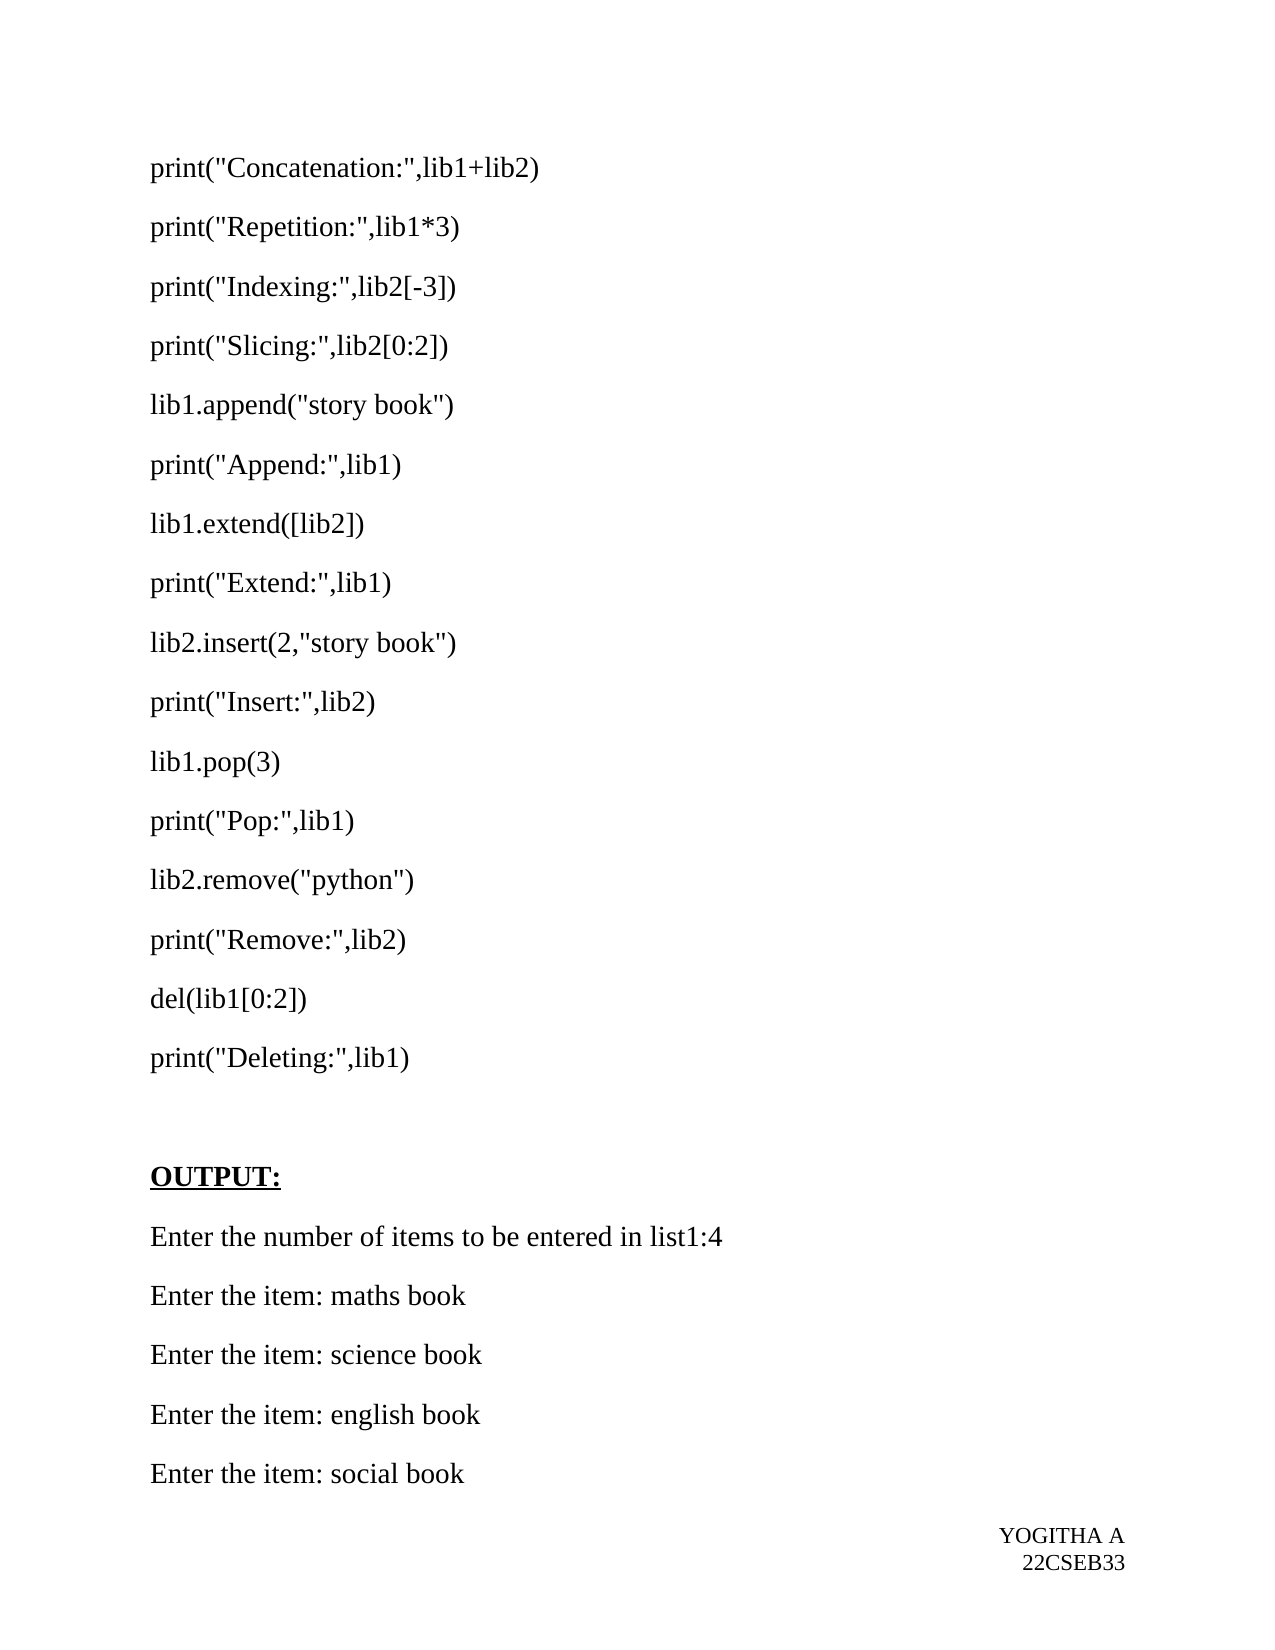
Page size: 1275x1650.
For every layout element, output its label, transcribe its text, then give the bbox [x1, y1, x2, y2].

text print("Insert:",lib2) [150, 684, 1125, 718]
text lib1.pop(3) [150, 744, 1125, 777]
text Enter the number of items to be entered in list1:4 [150, 1219, 1125, 1252]
text lib1.extend([lib2]) [150, 506, 1125, 540]
text lib2.remove("python") [150, 862, 1125, 896]
text print("Remove:",lib2) [150, 922, 1125, 955]
text Enter the item: maths book [150, 1278, 1125, 1312]
text print("Slicing:",lib2[0:2]) [150, 328, 1125, 362]
text print("Pop:",lib1) [150, 803, 1125, 837]
text del(lib1[0:2]) [150, 981, 1125, 1015]
text OUTPUT: [150, 1159, 1125, 1193]
text lib1.append("story book") [150, 387, 1125, 421]
text print("Deleting:",lib1) [150, 1041, 1125, 1074]
text Enter the item: english book [150, 1397, 1125, 1430]
text Enter the item: science book [150, 1337, 1125, 1371]
text print("Extend:",lib1) [150, 566, 1125, 599]
text print("Repetition:",lib1*3) [150, 209, 1125, 243]
text Enter the item: social book [150, 1456, 1125, 1490]
text print("Indexing:",lib2[-3]) [150, 269, 1125, 302]
text lib2.insert(2,"story book") [150, 625, 1125, 658]
text print("Append:",lib1) [150, 447, 1125, 480]
text print("Concatenation:",lib1+lib2) [150, 150, 1125, 183]
